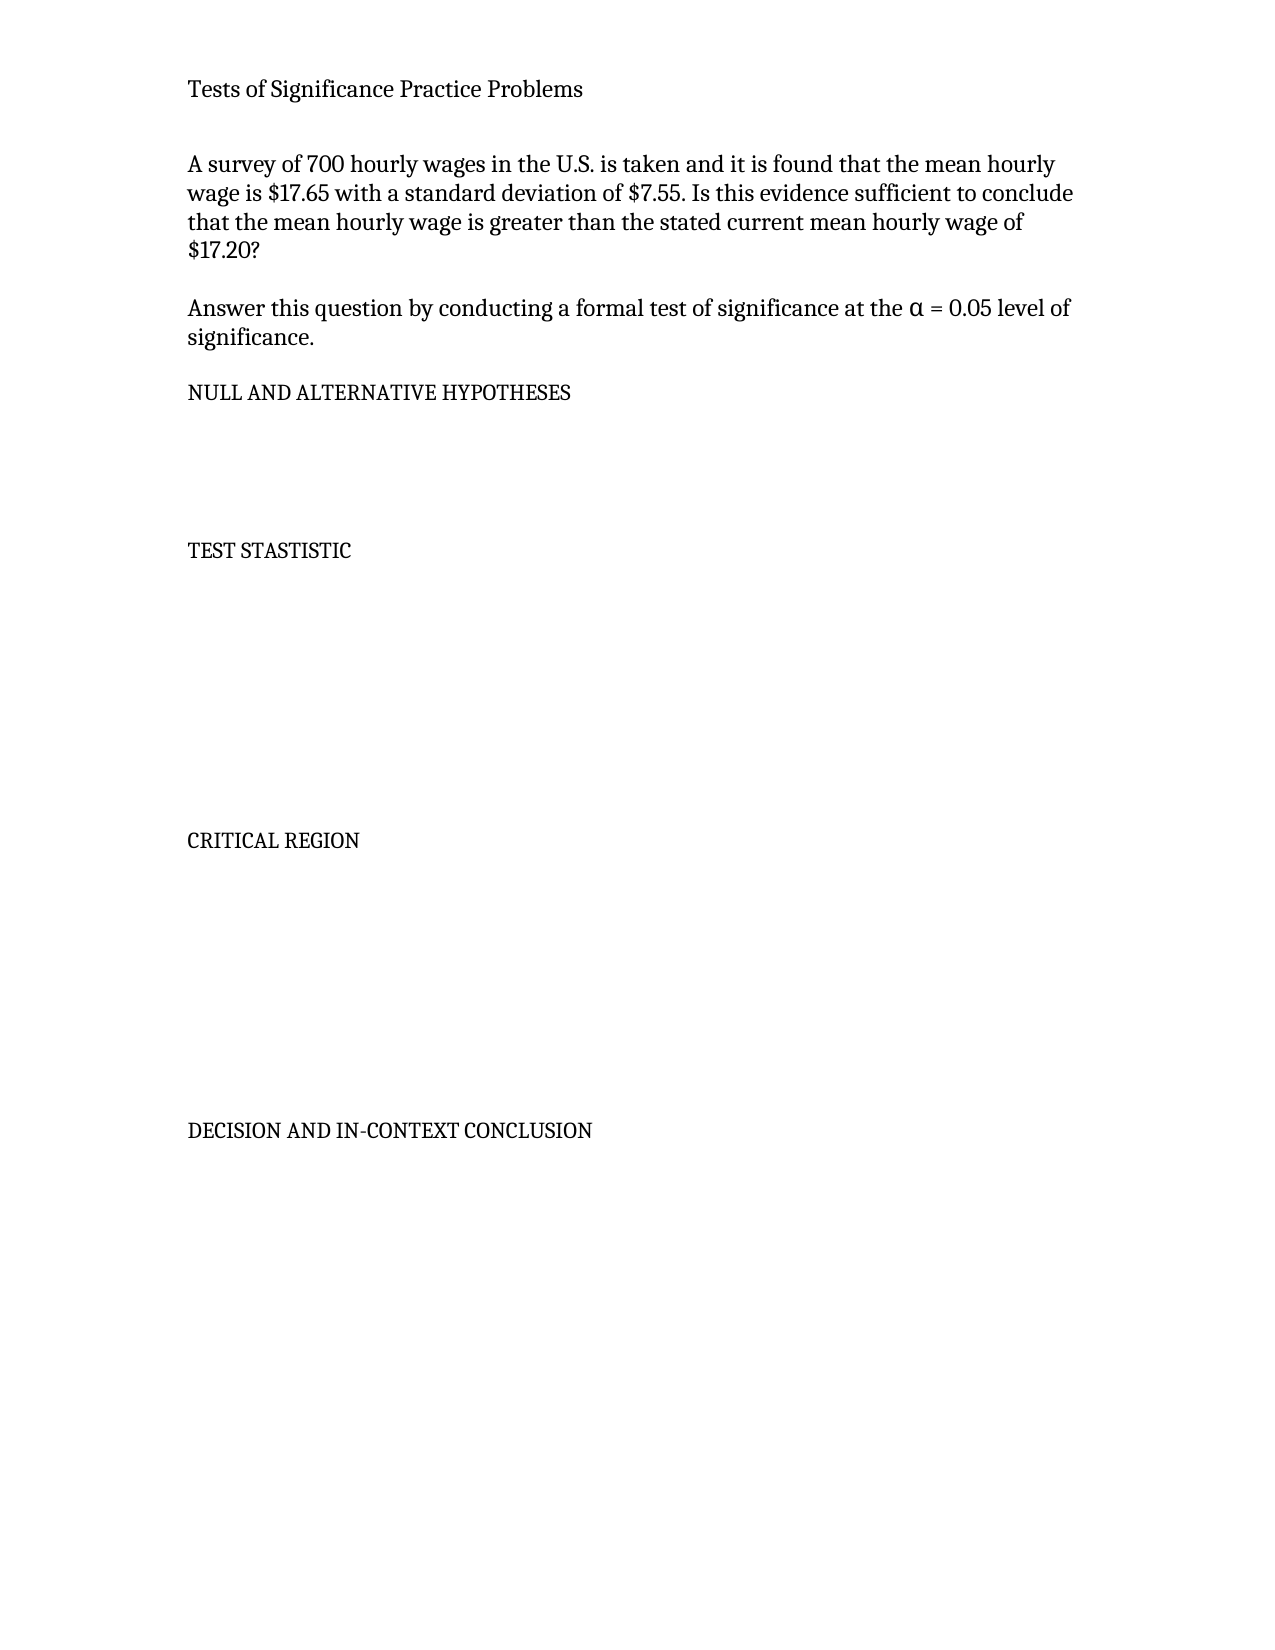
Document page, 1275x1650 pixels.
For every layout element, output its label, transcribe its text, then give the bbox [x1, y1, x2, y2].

text NULL AND ALTERNATIVE HYPOTHESES [187, 380, 1087, 406]
text A survey of 700 hourly wages in the U.S. is taken and it is found that the mean hourly wage is $17.65 with a standard deviation of $7.55. Is this evidence sufficient to conclude that the mean hourly wage is greater than the stated current mean hourly wage of $17.20? [187, 150, 1087, 265]
text TEST STASTISTIC [187, 538, 1087, 564]
text CRITICAL REGION [187, 828, 1087, 854]
text Answer this question by conducting a formal test of significance at the α = 0.05 level of significance. [187, 294, 1087, 351]
text DECISION AND IN-CONTEXT CONCLUSION [187, 1118, 1087, 1144]
